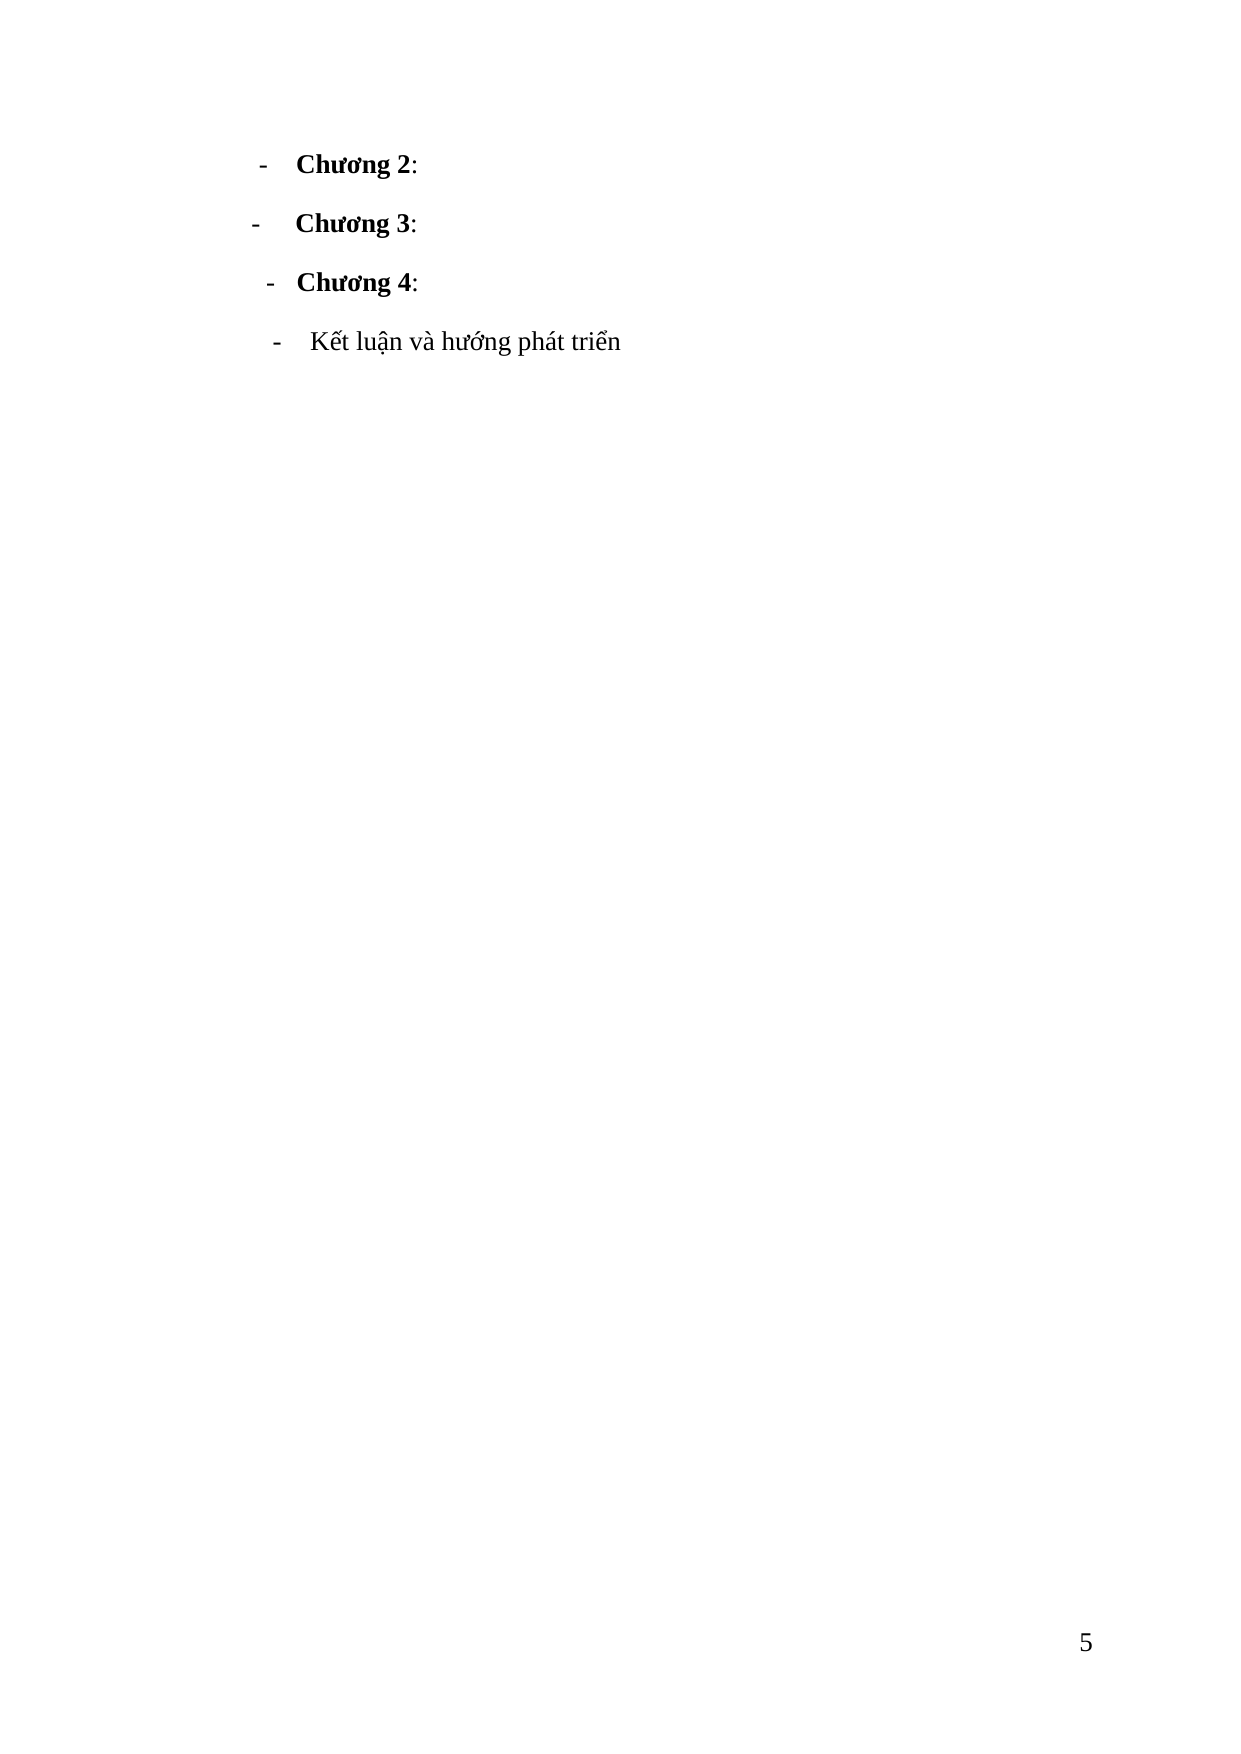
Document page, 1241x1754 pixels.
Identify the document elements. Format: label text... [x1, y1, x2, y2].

list Chương 3: [251, 207, 1092, 238]
list Chương 2: [258, 148, 1092, 179]
list Kết luận và hướng phát triển [272, 325, 1092, 356]
list Chương 4: [251, 266, 1092, 297]
